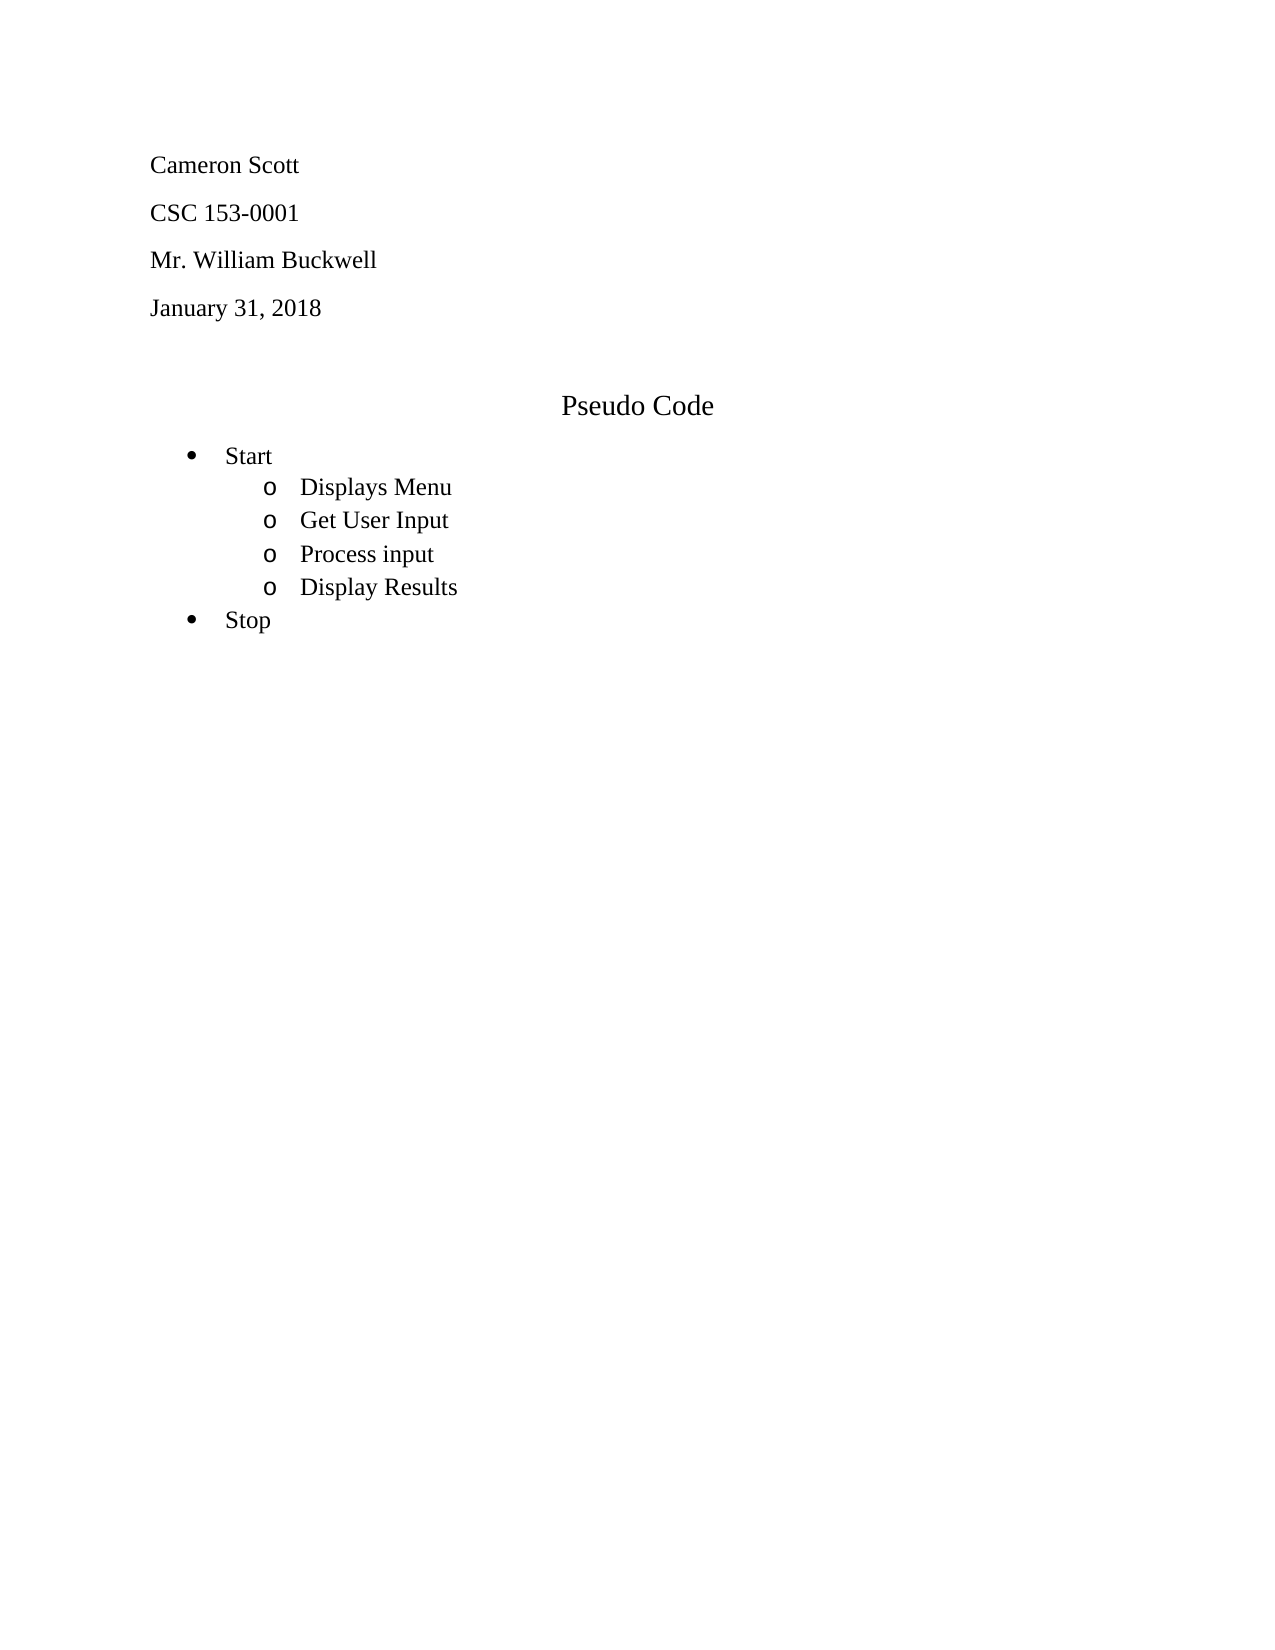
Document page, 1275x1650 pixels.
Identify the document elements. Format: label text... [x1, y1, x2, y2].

text Mr. William Buckwell [150, 245, 1125, 274]
text Cameron Scott [150, 150, 1125, 179]
list Stop [187, 605, 1125, 634]
text January 31, 2018 [150, 293, 1125, 322]
list Get User Input [262, 506, 1125, 536]
list Display Results [262, 572, 1125, 603]
text CSC 153-0001 [150, 198, 1125, 226]
text Pseudo Code [150, 388, 1125, 422]
list Start [187, 441, 1125, 470]
list Displays Menu [262, 472, 1125, 503]
list Process input [262, 539, 1125, 570]
